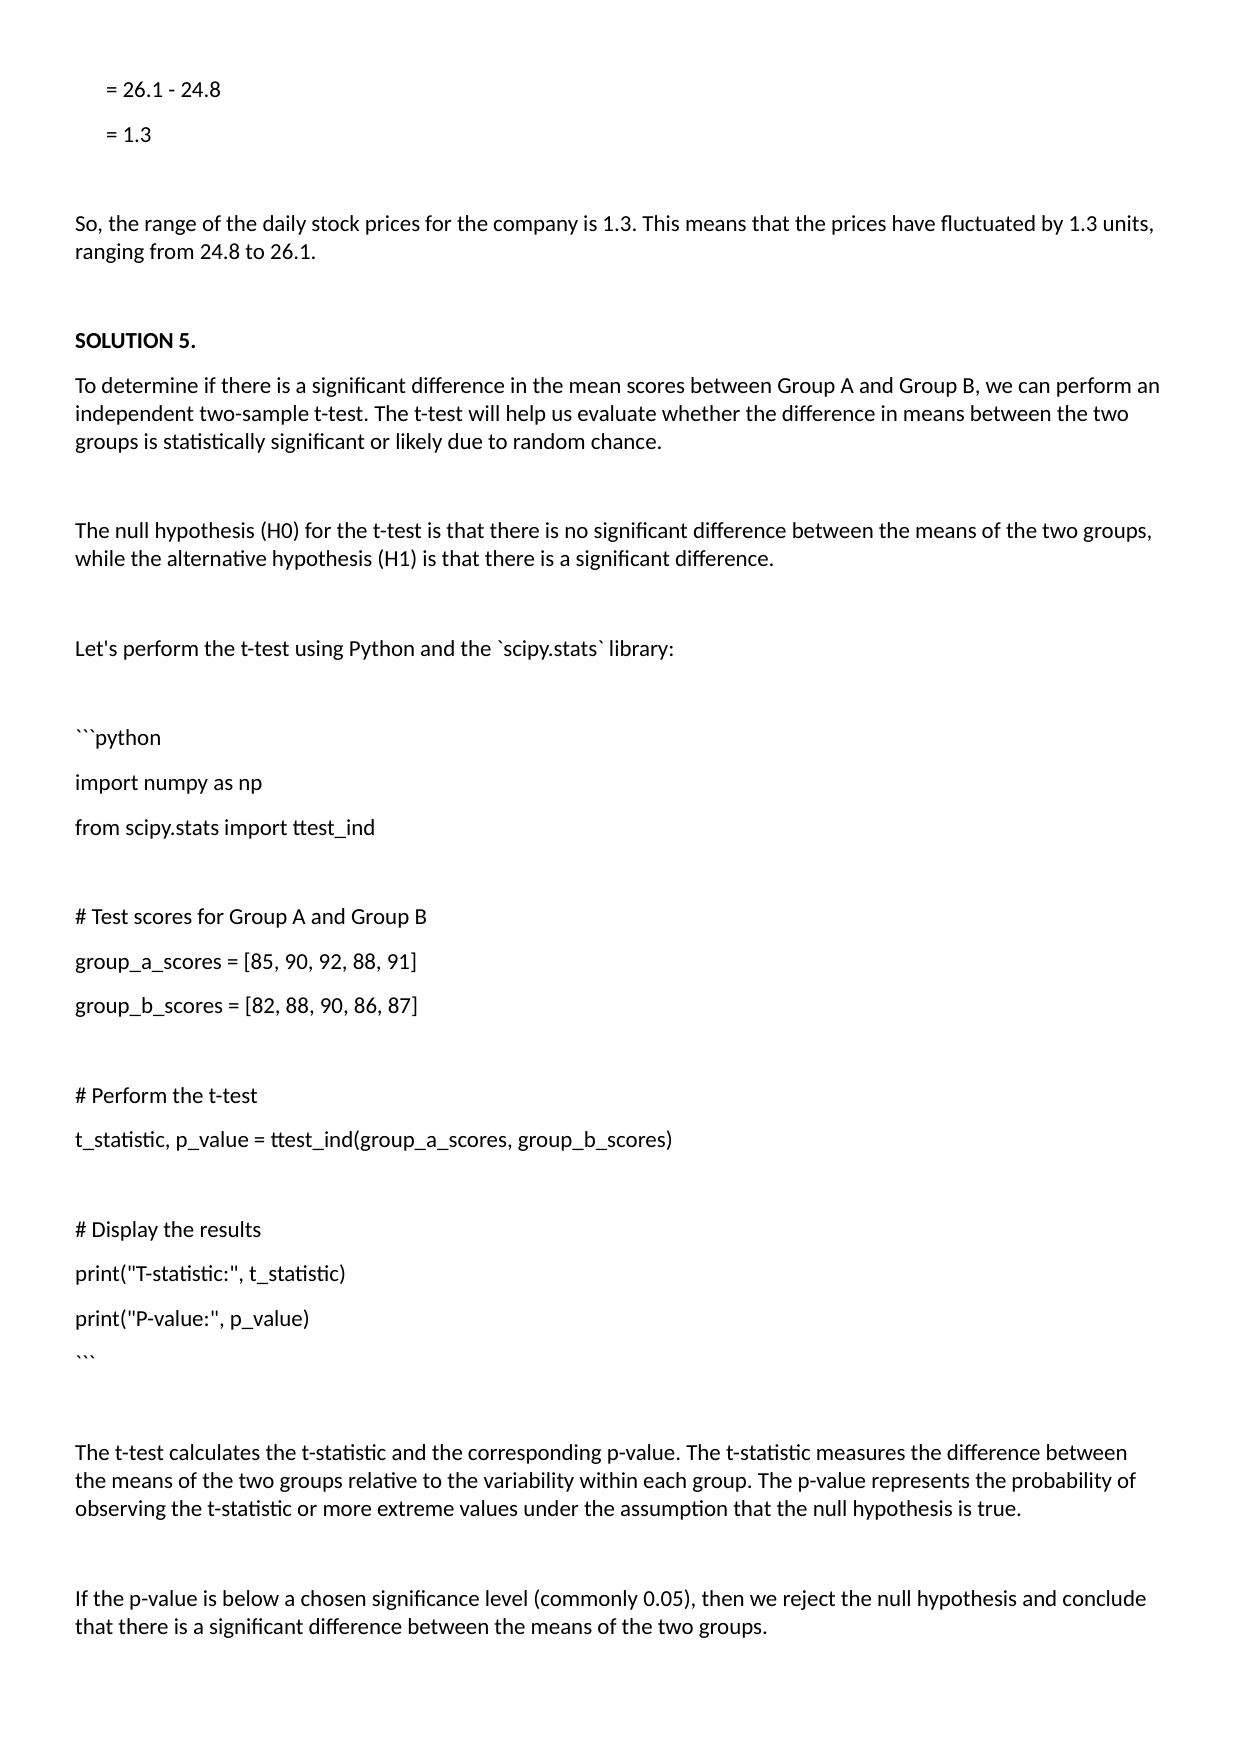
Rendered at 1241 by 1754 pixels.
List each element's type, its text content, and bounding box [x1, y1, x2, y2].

text SOLUTION 5. [75, 326, 1165, 354]
text Let's perform the t-test using Python and the `scipy.stats` library: [75, 634, 1165, 662]
text The null hypothesis (H0) for the t-test is that there is no significant difference between the means of the two groups, while the alternative hypothesis (H1) is that there is a significant difference. [75, 517, 1165, 573]
text ``` [75, 1349, 1165, 1377]
text # Test scores for Group A and Group B [75, 902, 1165, 930]
text The t-test calculates the t-statistic and the corresponding p-value. The t-statistic measures the difference between the means of the two groups relative to the variability within each group. The p-value represents the probability of observing the t-statistic or more extreme values under the assumption that the null hypothesis is true. [75, 1438, 1165, 1522]
text So, the range of the daily stock prices for the company is 1.3. This means that the prices have fluctuated by 1.3 units, ranging from 24.8 to 26.1. [75, 209, 1165, 265]
text If the p-value is below a chosen significance level (commonly 0.05), then we reject the null hypothesis and conclude that there is a significant difference between the means of the two groups. [75, 1584, 1165, 1640]
text group_a_scores = [85, 90, 92, 88, 91] [75, 947, 1165, 975]
text = 1.3 [75, 120, 1165, 148]
text from scipy.stats import ttest_ind [75, 813, 1165, 841]
text = 26.1 - 24.8 [75, 75, 1165, 103]
text To determine if there is a significant difference in the mean scores between Group A and Group B, we can perform an independent two-sample t-test. The t-test will help us evaluate whether the difference in means between the two groups is statistically significant or likely due to random chance. [75, 371, 1165, 455]
text print("T-statistic:", t_statistic) [75, 1259, 1165, 1288]
text import numpy as np [75, 768, 1165, 796]
text ```python [75, 723, 1165, 751]
text group_b_scores = [82, 88, 90, 86, 87] [75, 991, 1165, 1019]
text # Display the results [75, 1215, 1165, 1243]
text print("P-value:", p_value) [75, 1304, 1165, 1332]
text # Perform the t-test [75, 1081, 1165, 1109]
text t_statistic, p_value = ttest_ind(group_a_scores, group_b_scores) [75, 1126, 1165, 1153]
